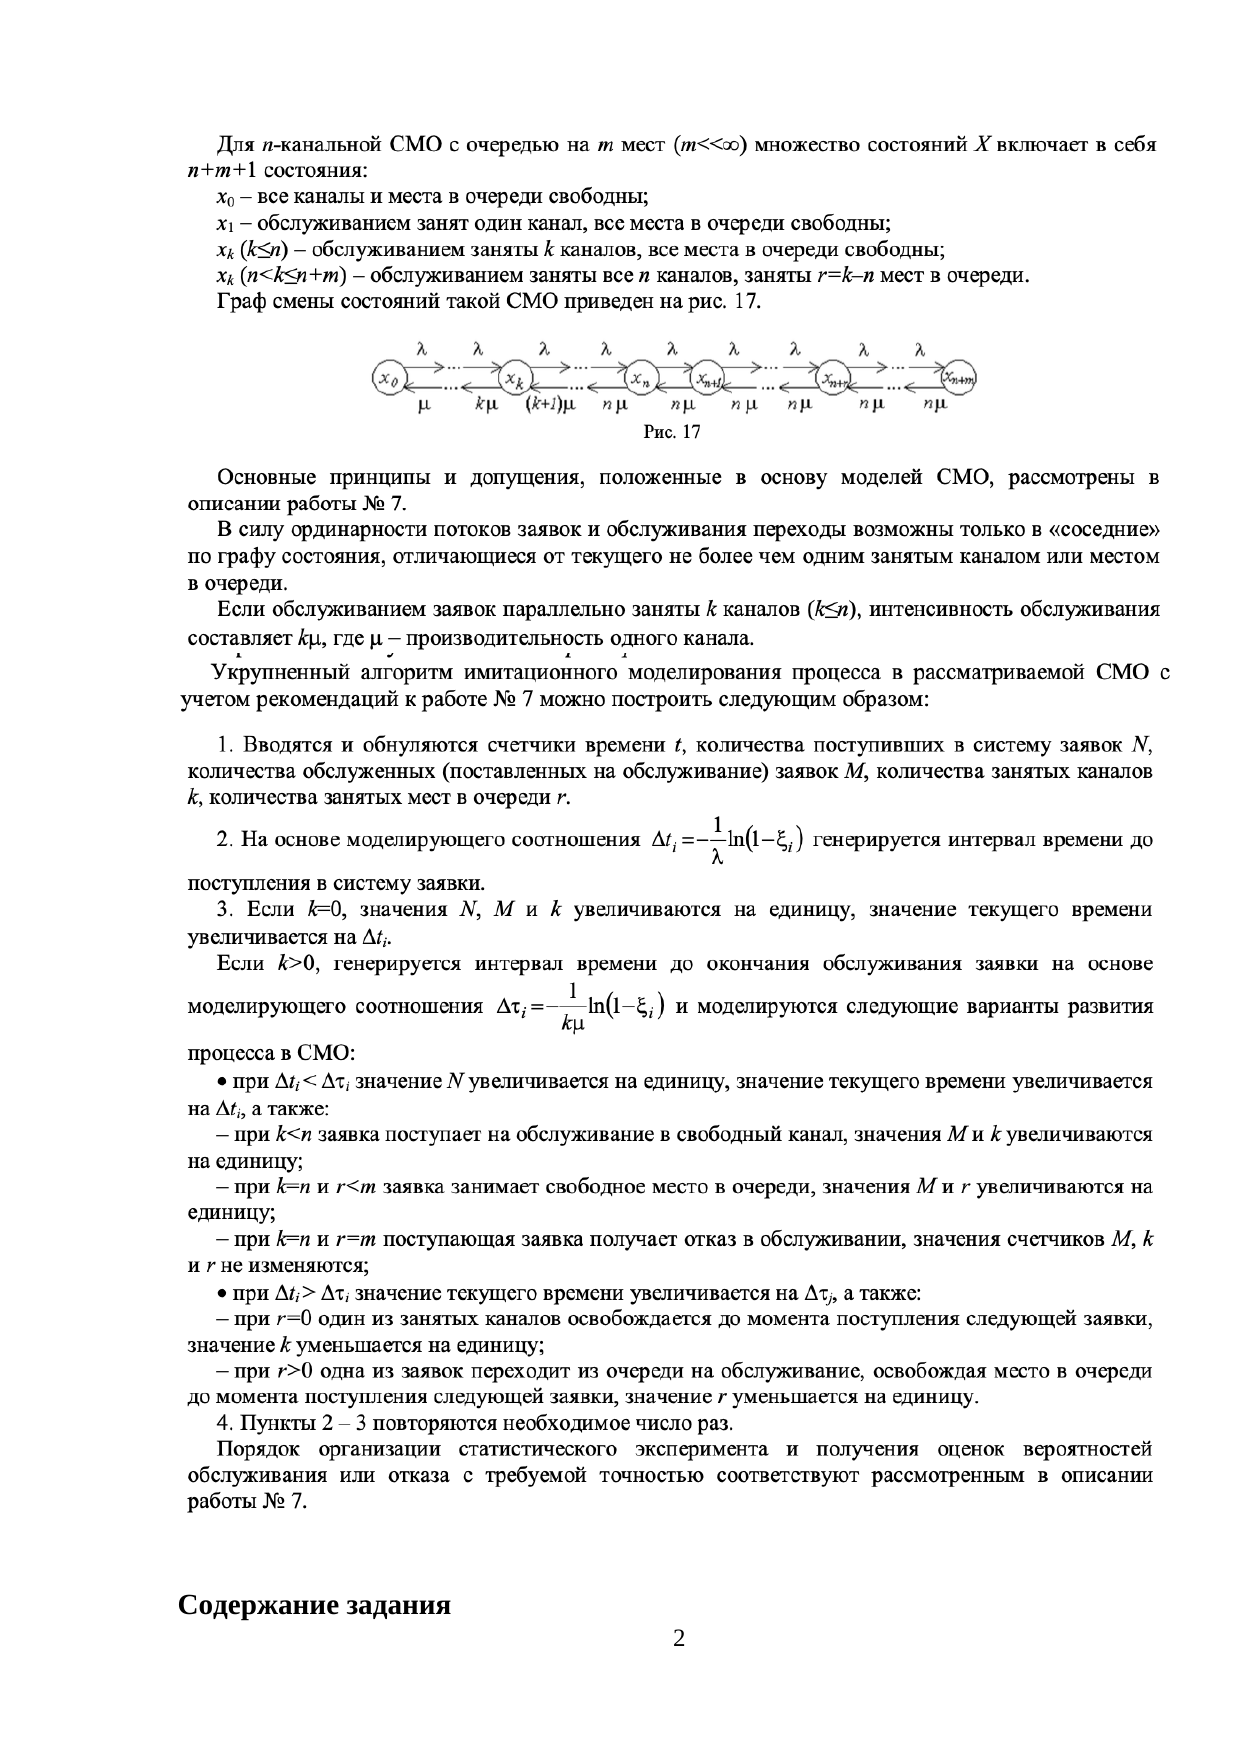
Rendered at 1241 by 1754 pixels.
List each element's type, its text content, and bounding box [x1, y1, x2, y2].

picture [177, 118, 1182, 1525]
text Содержание задания [177, 1587, 1181, 1621]
